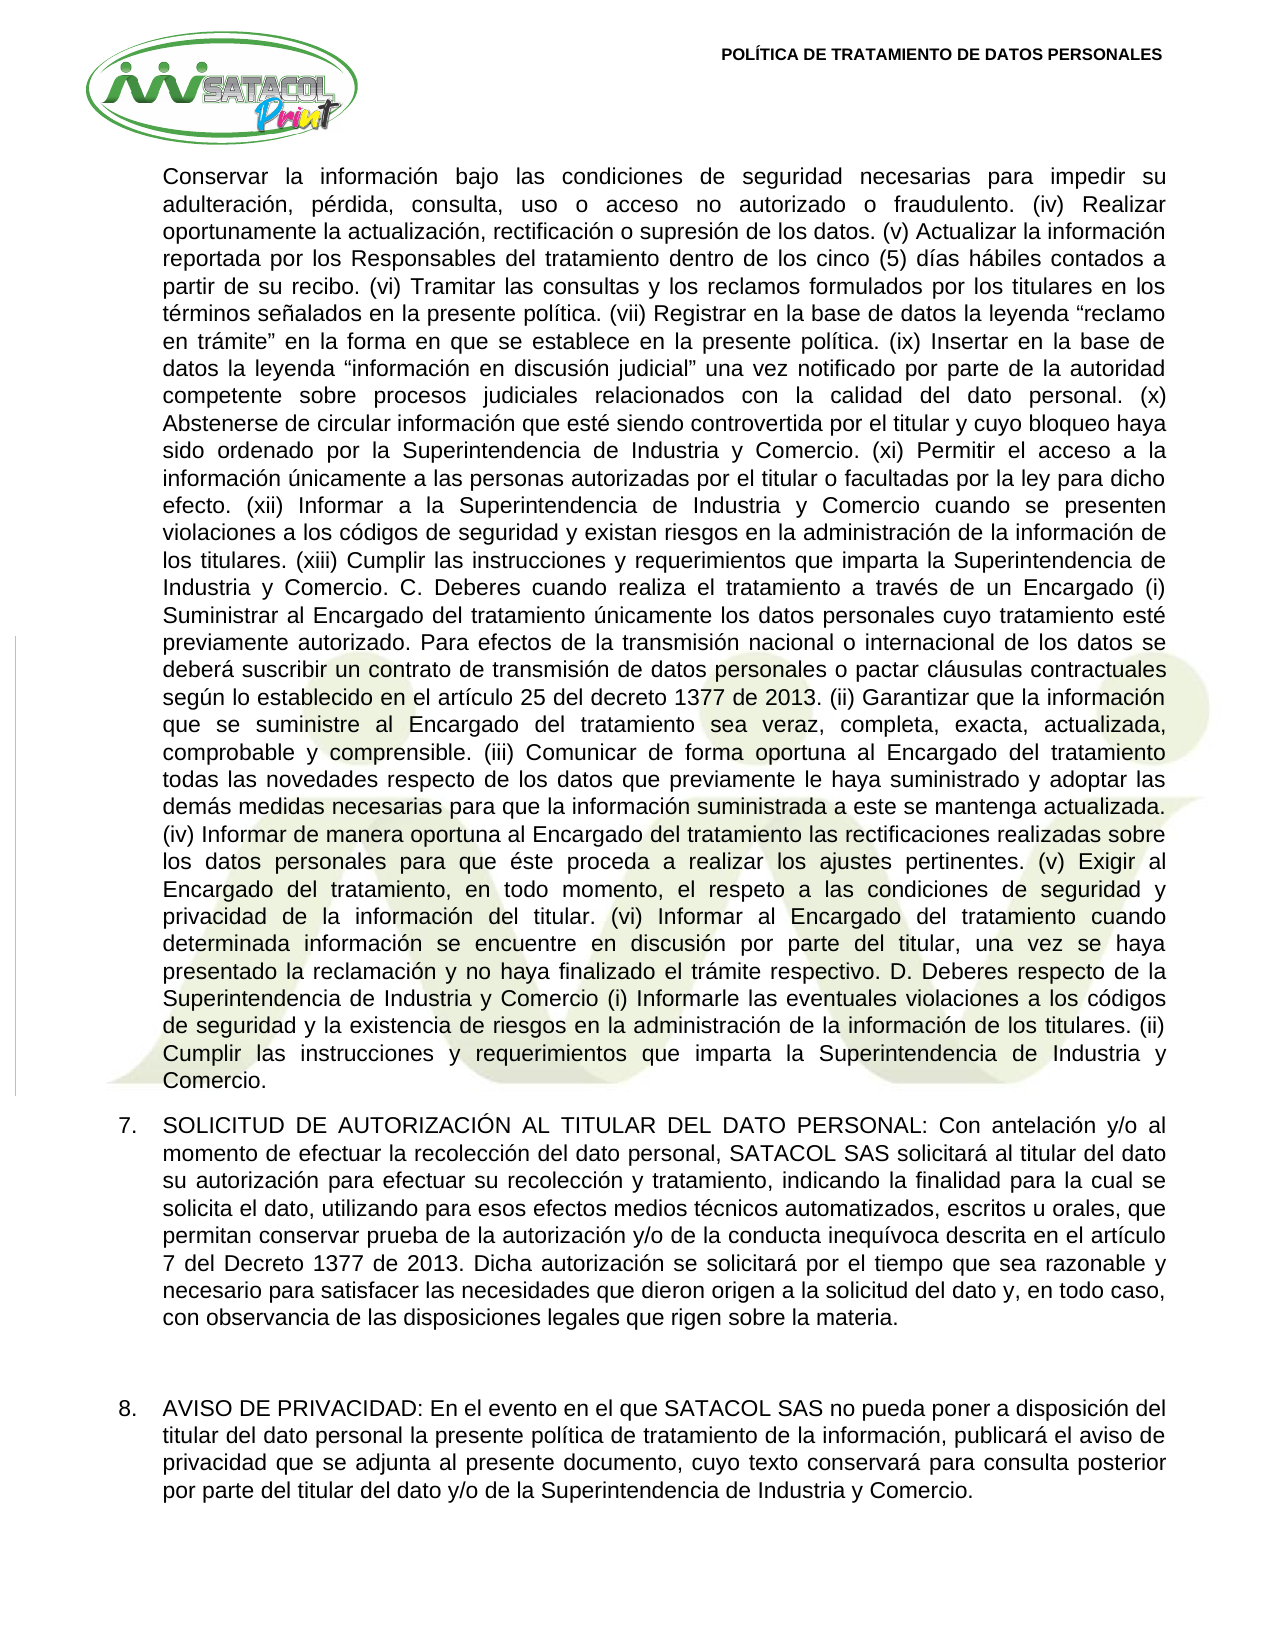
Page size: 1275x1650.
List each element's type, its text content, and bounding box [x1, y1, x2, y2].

list AVISO DE PRIVACIDAD: En el evento en el que SATACOL SAS no pueda poner a disposición del titular del dato personal la presente política de tratamiento de la información, publicará el aviso de privacidad que se adjunta al presente documento, cuyo texto conservará para consulta posterior por parte del titular del dato y/o de la Superintendencia de Industria y Comercio. [118, 1394, 1167, 1503]
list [118, 163, 1167, 1094]
list SOLICITUD DE AUTORIZACIÓN AL TITULAR DEL DATO PERSONAL: Con antelación y/o al momento de efectuar la recolección del dato personal, SATACOL SAS solicitará al titular del dato su autorización para efectuar su recolección y tratamiento, indicando la finalidad para la cual se solicita el dato, utilizando para esos efectos medios técnicos automatizados, escritos u orales, que permitan conservar prueba de la autorización y/o de la conducta inequívoca descrita en el artículo 7 del Decreto 1377 de 2013. Dicha autorización se solicitará por el tiempo que sea razonable y necesario para satisfacer las necesidades que dieron origen a la solicitud del dato y, en todo caso, con observancia de las disposiciones legales que rigen sobre la materia. [118, 1112, 1167, 1331]
picture [15, 635, 1275, 1096]
